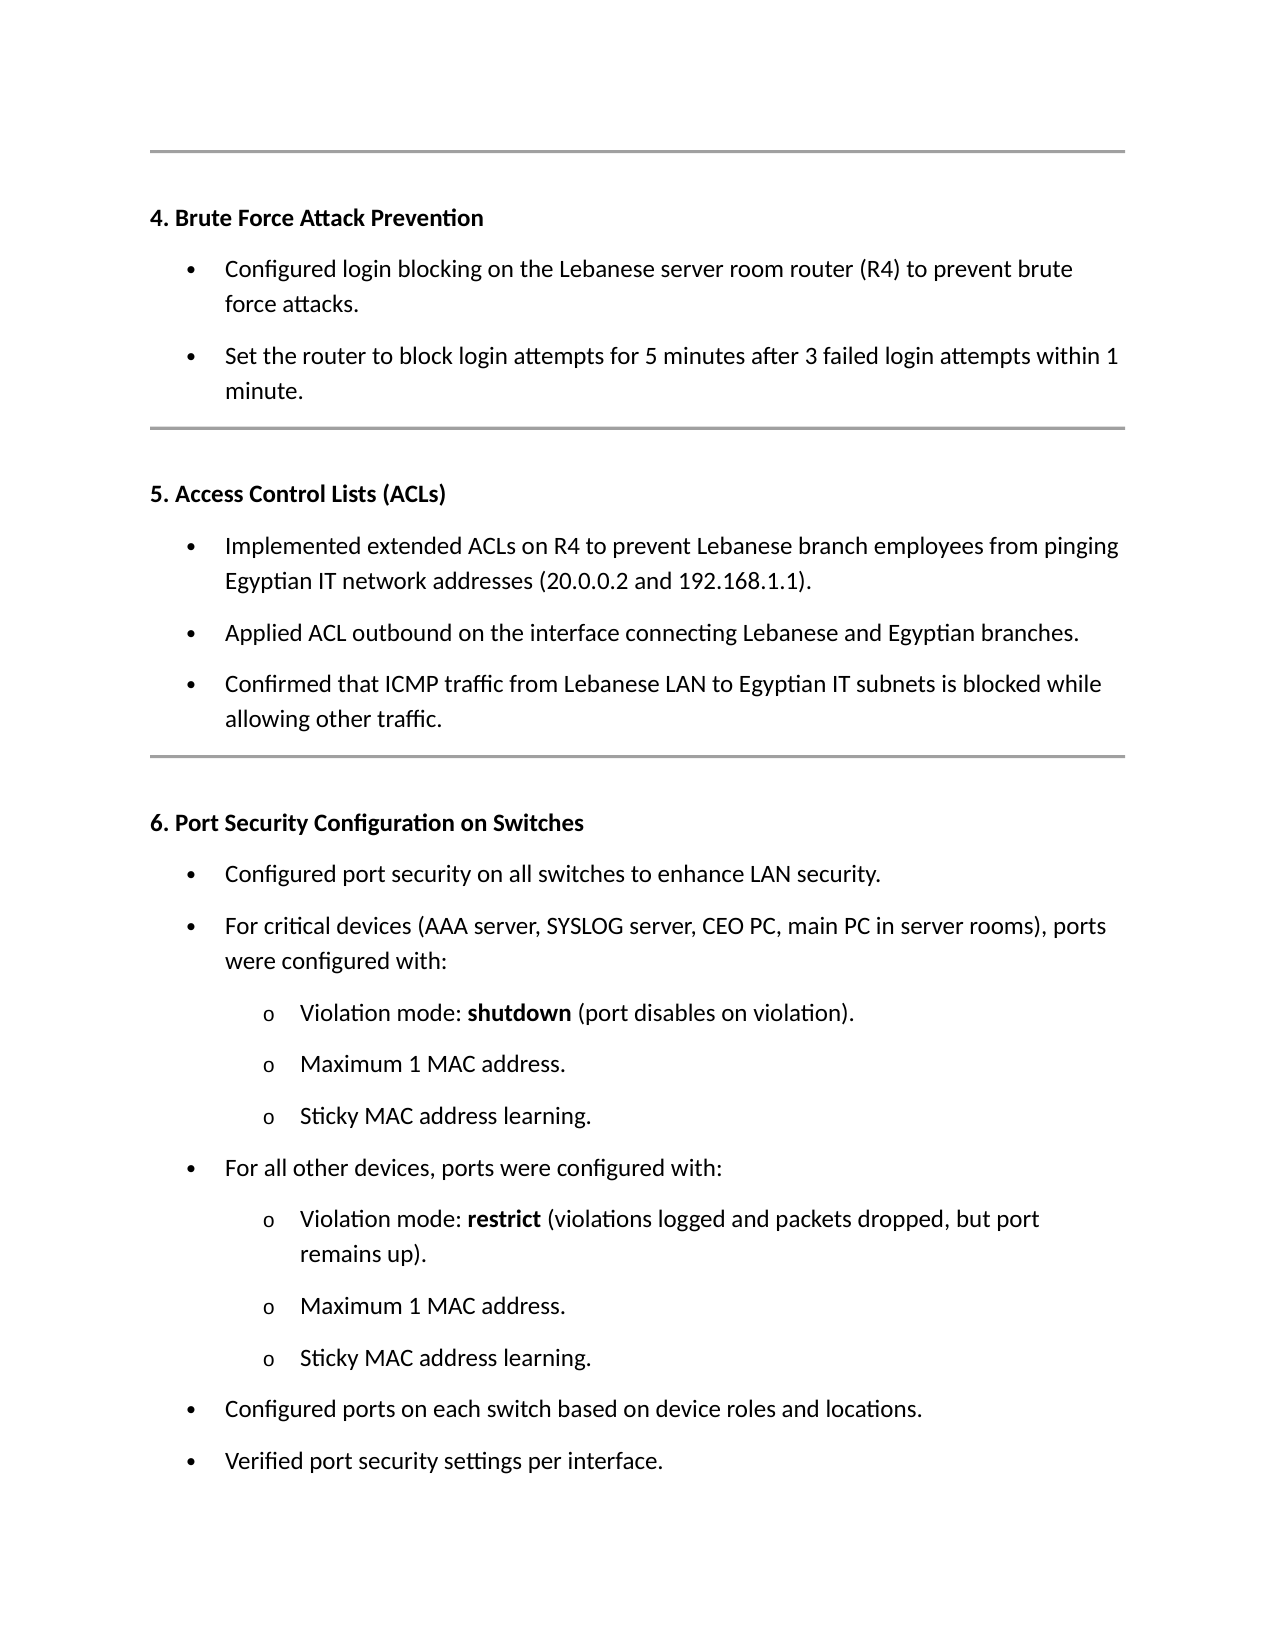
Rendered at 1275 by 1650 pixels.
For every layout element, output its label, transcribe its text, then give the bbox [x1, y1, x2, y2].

list For critical devices (AAA server, SYSLOG server, CEO PC, main PC in server rooms), ports were configured with: [187, 910, 1125, 976]
list Configured port security on all switches to enhance LAN security. [187, 858, 1125, 889]
list Verified port security settings per interface. [187, 1445, 1125, 1476]
text 4. Brute Force Attack Prevention [150, 202, 1125, 232]
text 5. Access Control Lists (ACLs) [150, 478, 1125, 509]
list Configured login blocking on the Lebanese server room router (R4) to prevent brute force attacks. [187, 253, 1125, 319]
list Violation mode: restrict (violations logged and packets dropped, but port remains up). [262, 1203, 1125, 1269]
list Maximum 1 MAC address. [262, 1048, 1125, 1079]
list Sticky MAC address learning. [262, 1342, 1125, 1372]
list For all other devices, ports were configured with: [187, 1152, 1125, 1182]
list Sticky MAC address learning. [262, 1100, 1125, 1131]
list Configured ports on each switch based on device roles and locations. [187, 1393, 1125, 1424]
list Set the router to block login attempts for 5 minutes after 3 failed login attempts within 1 minute. [187, 340, 1125, 406]
list Applied ACL outbound on the interface connecting Lebanese and Egyptian branches. [187, 617, 1125, 647]
list Violation mode: shutdown (port disables on violation). [262, 997, 1125, 1027]
list Confirmed that ICMP traffic from Lebanese LAN to Egyptian IT subnets is blocked while allowing other traffic. [187, 668, 1125, 734]
list Implemented extended ACLs on R4 to prevent Lebanese branch employees from pinging Egyptian IT network addresses (20.0.0.2 and 192.168.1.1). [187, 530, 1125, 596]
list Maximum 1 MAC address. [262, 1290, 1125, 1321]
text 6. Port Security Configuration on Switches [150, 807, 1125, 837]
